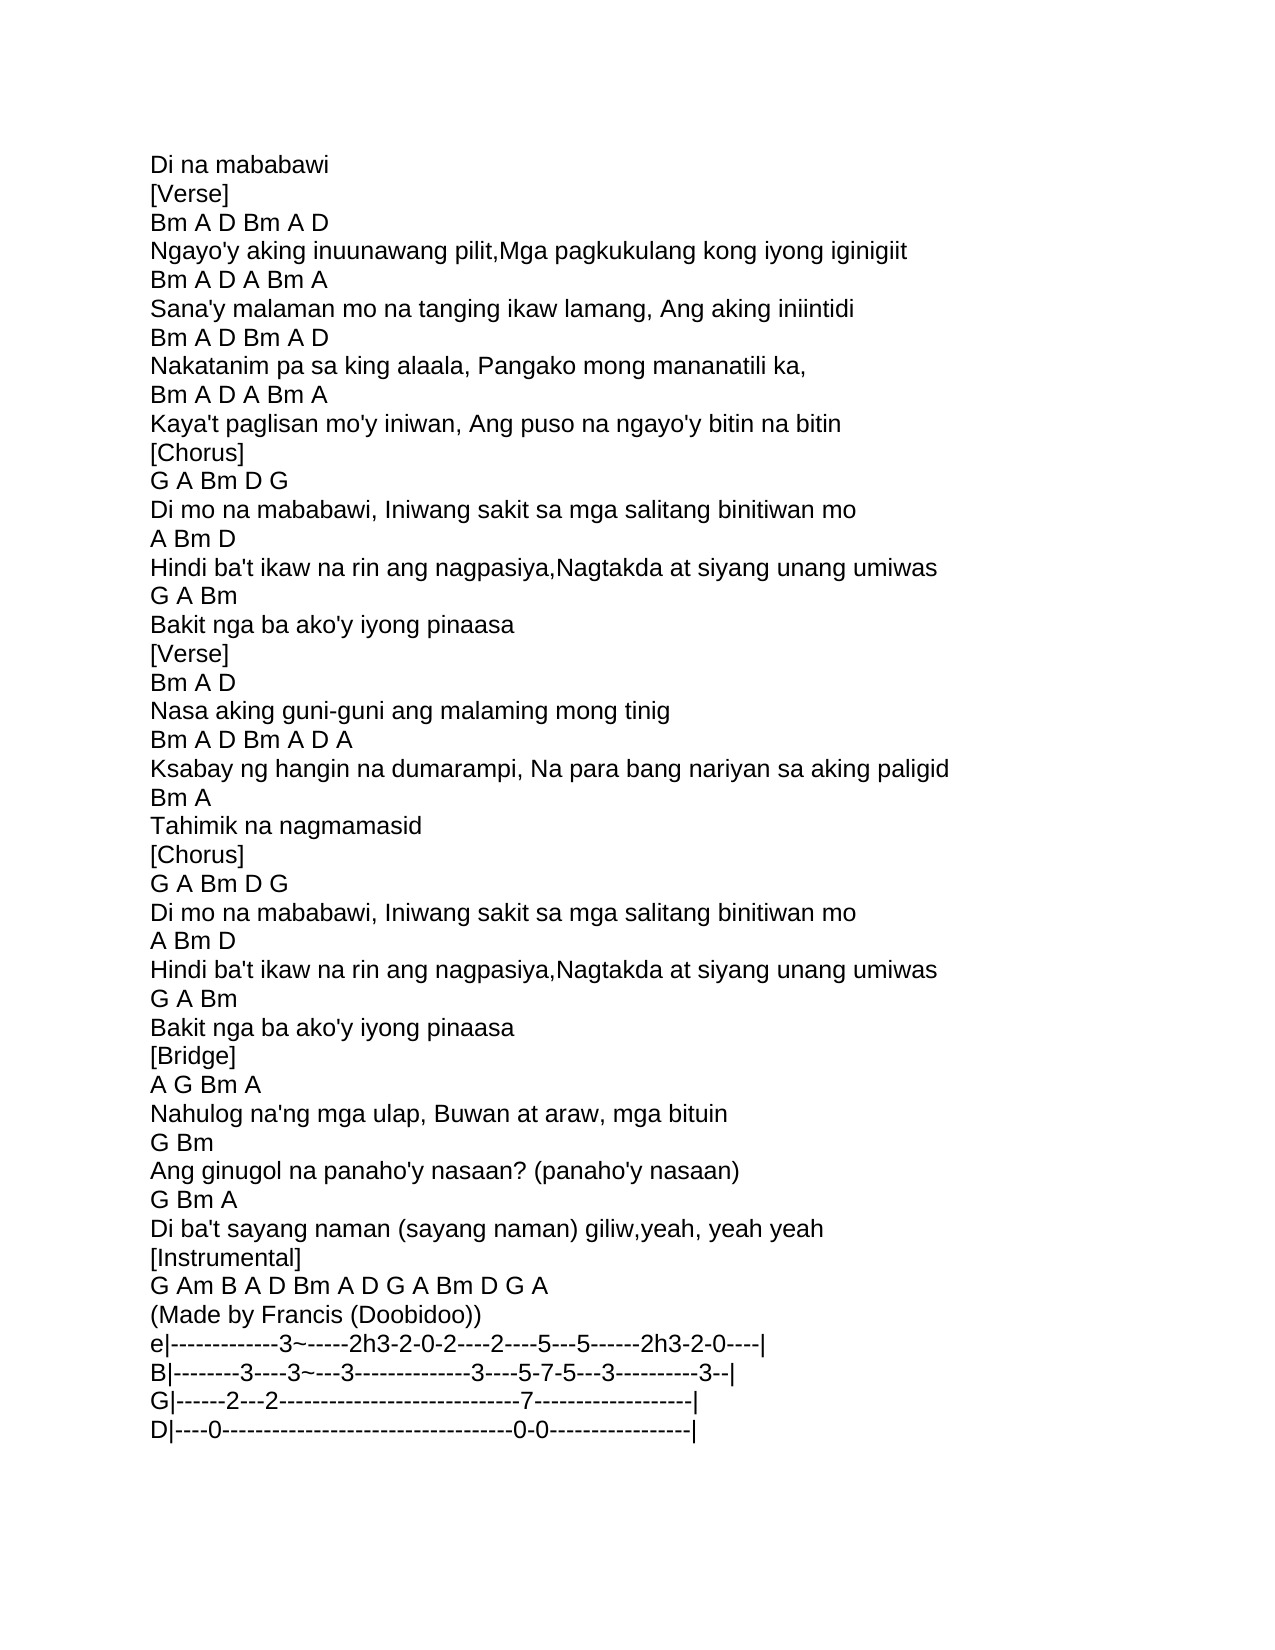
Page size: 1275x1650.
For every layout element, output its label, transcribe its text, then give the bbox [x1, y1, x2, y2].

text G A Bm D G Di mo na mababawi, Iniwang sakit sa mga salitang binitiwan mo A Bm D Hindi ba't ikaw na rin ang nagpasiya,Nagtakda at siyang unang umiwas G A Bm Bakit nga ba ako'y iyong pinaasa [150, 869, 1125, 1041]
text G Am B A D Bm A D G A Bm D G A [150, 1271, 1125, 1300]
text [Chorus] [150, 840, 1125, 869]
text Bm A D Bm A D Ngayo'y aking inuunawang pilit,Mga pagkukulang kong iyong iginigiit Bm A D A Bm A Sana'y malaman mo na tanging ikaw lamang, Ang aking iniintidi Bm A D Bm A D Nakatanim pa sa king alaala, Pangako mong mananatili ka, Bm A D A Bm A Kaya't paglisan mo'y iniwan, Ang puso na ngayo'y bitin na bitin [150, 207, 1125, 437]
text [Bridge] [150, 1041, 1125, 1070]
text Di na mababawi [150, 150, 1125, 179]
text G A Bm D G Di mo na mababawi, Iniwang sakit sa mga salitang binitiwan mo A Bm D Hindi ba't ikaw na rin ang nagpasiya,Nagtakda at siyang unang umiwas G A Bm Bakit nga ba ako'y iyong pinaasa [150, 466, 1125, 639]
text [Verse] [150, 639, 1125, 667]
text Bm A D Nasa aking guni-guni ang malaming mong tinig Bm A D Bm A D A Ksabay ng hangin na dumarampi, Na para bang nariyan sa aking paligid Bm A Tahimik na nagmamasid [150, 667, 1125, 840]
text A G Bm A Nahulog na'ng mga ulap, Buwan at araw, mga bituin G Bm Ang ginugol na panaho'y nasaan? (panaho'y nasaan) G Bm A Di ba't sayang naman (sayang naman) giliw,yeah, yeah yeah [150, 1070, 1125, 1242]
text [Chorus] [150, 437, 1125, 466]
text (Made by Francis (Doobidoo)) [150, 1300, 1125, 1329]
text [Instrumental] [150, 1242, 1125, 1271]
text [Verse] [150, 179, 1125, 207]
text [150, 1329, 1125, 1444]
